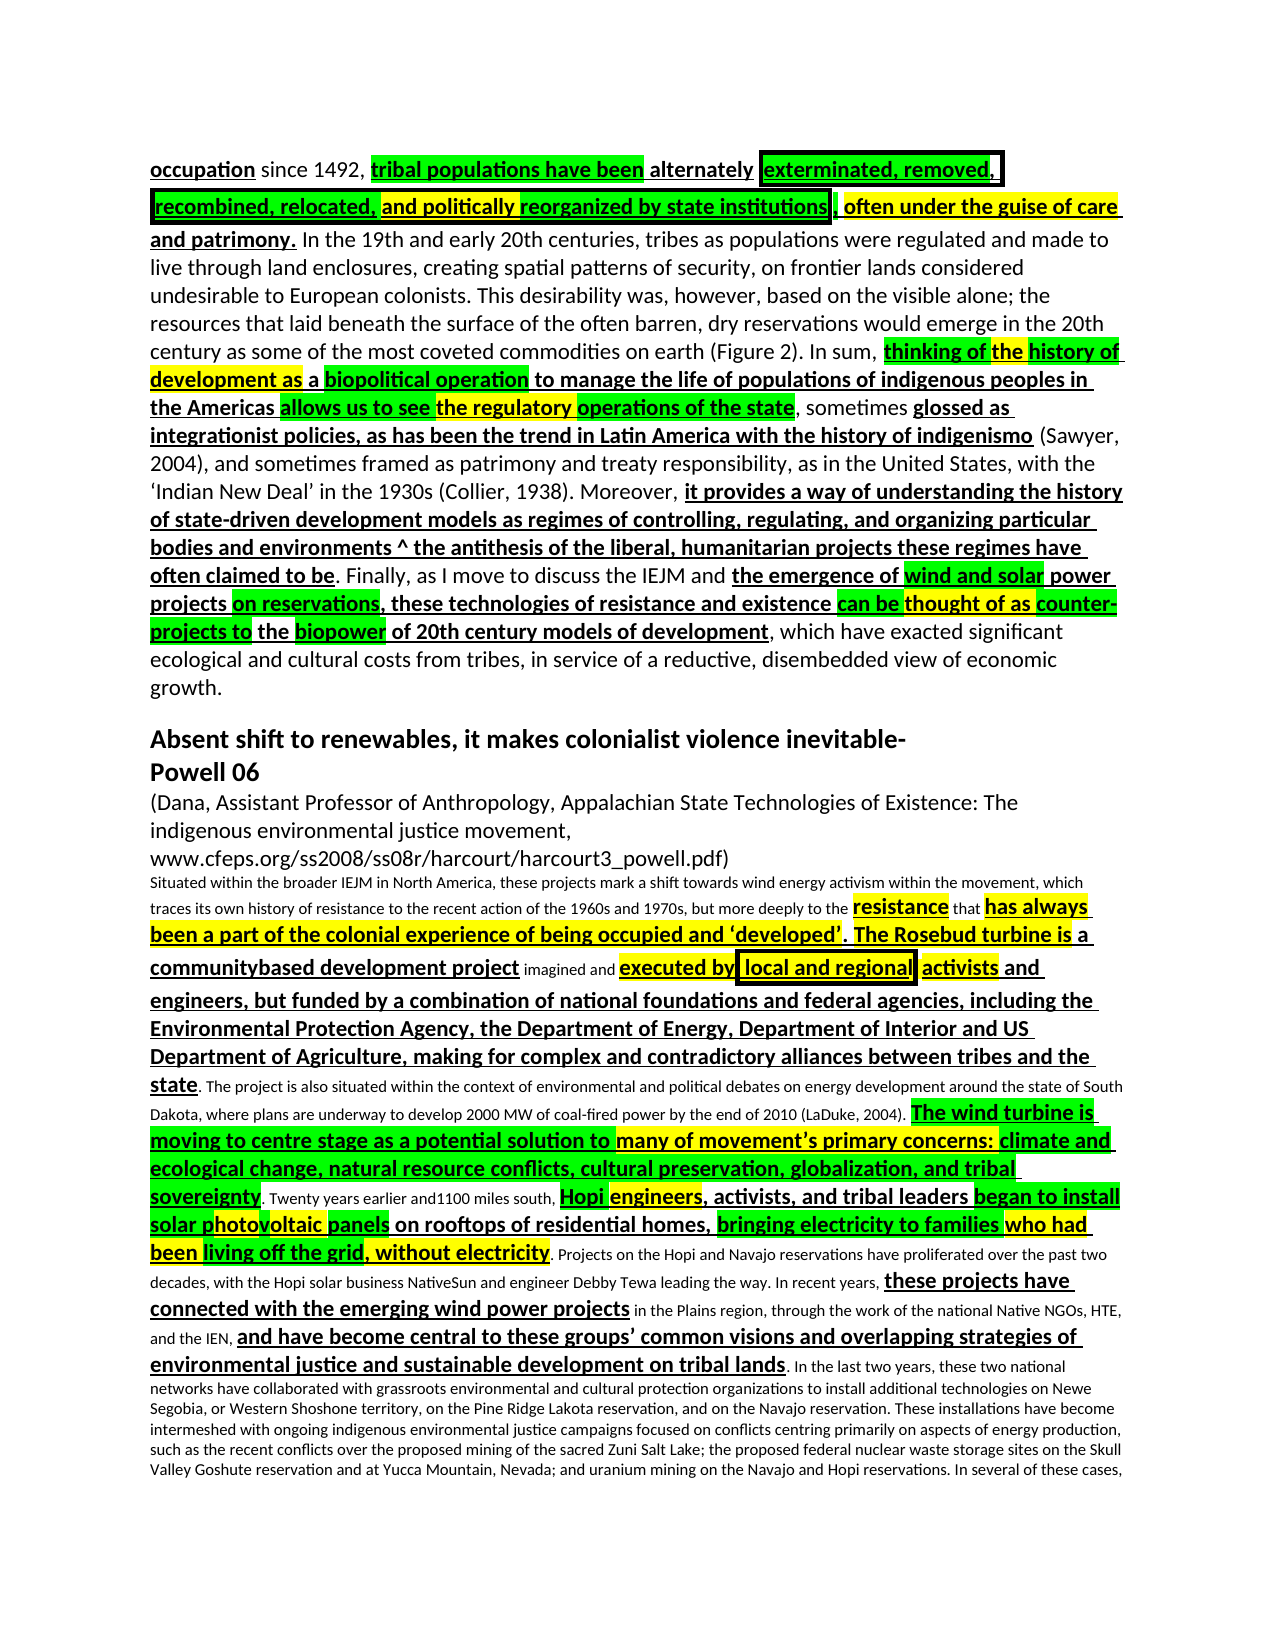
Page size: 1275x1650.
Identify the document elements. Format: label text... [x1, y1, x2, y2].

subtitle Absent shift to renewables, it makes colonialist violence inevitable- [150, 722, 1125, 755]
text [150, 872, 1125, 1480]
text Powell 06 [150, 755, 1125, 788]
text (Dana, Assistant Professor of Anthropology, Appalachian State Technologies of Existence: The indigenous environmental justice movement, www.cfeps.org/ss2008/ss08r/harcourt/harcourt3_powell.pdf) [150, 788, 1125, 872]
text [150, 150, 1125, 701]
